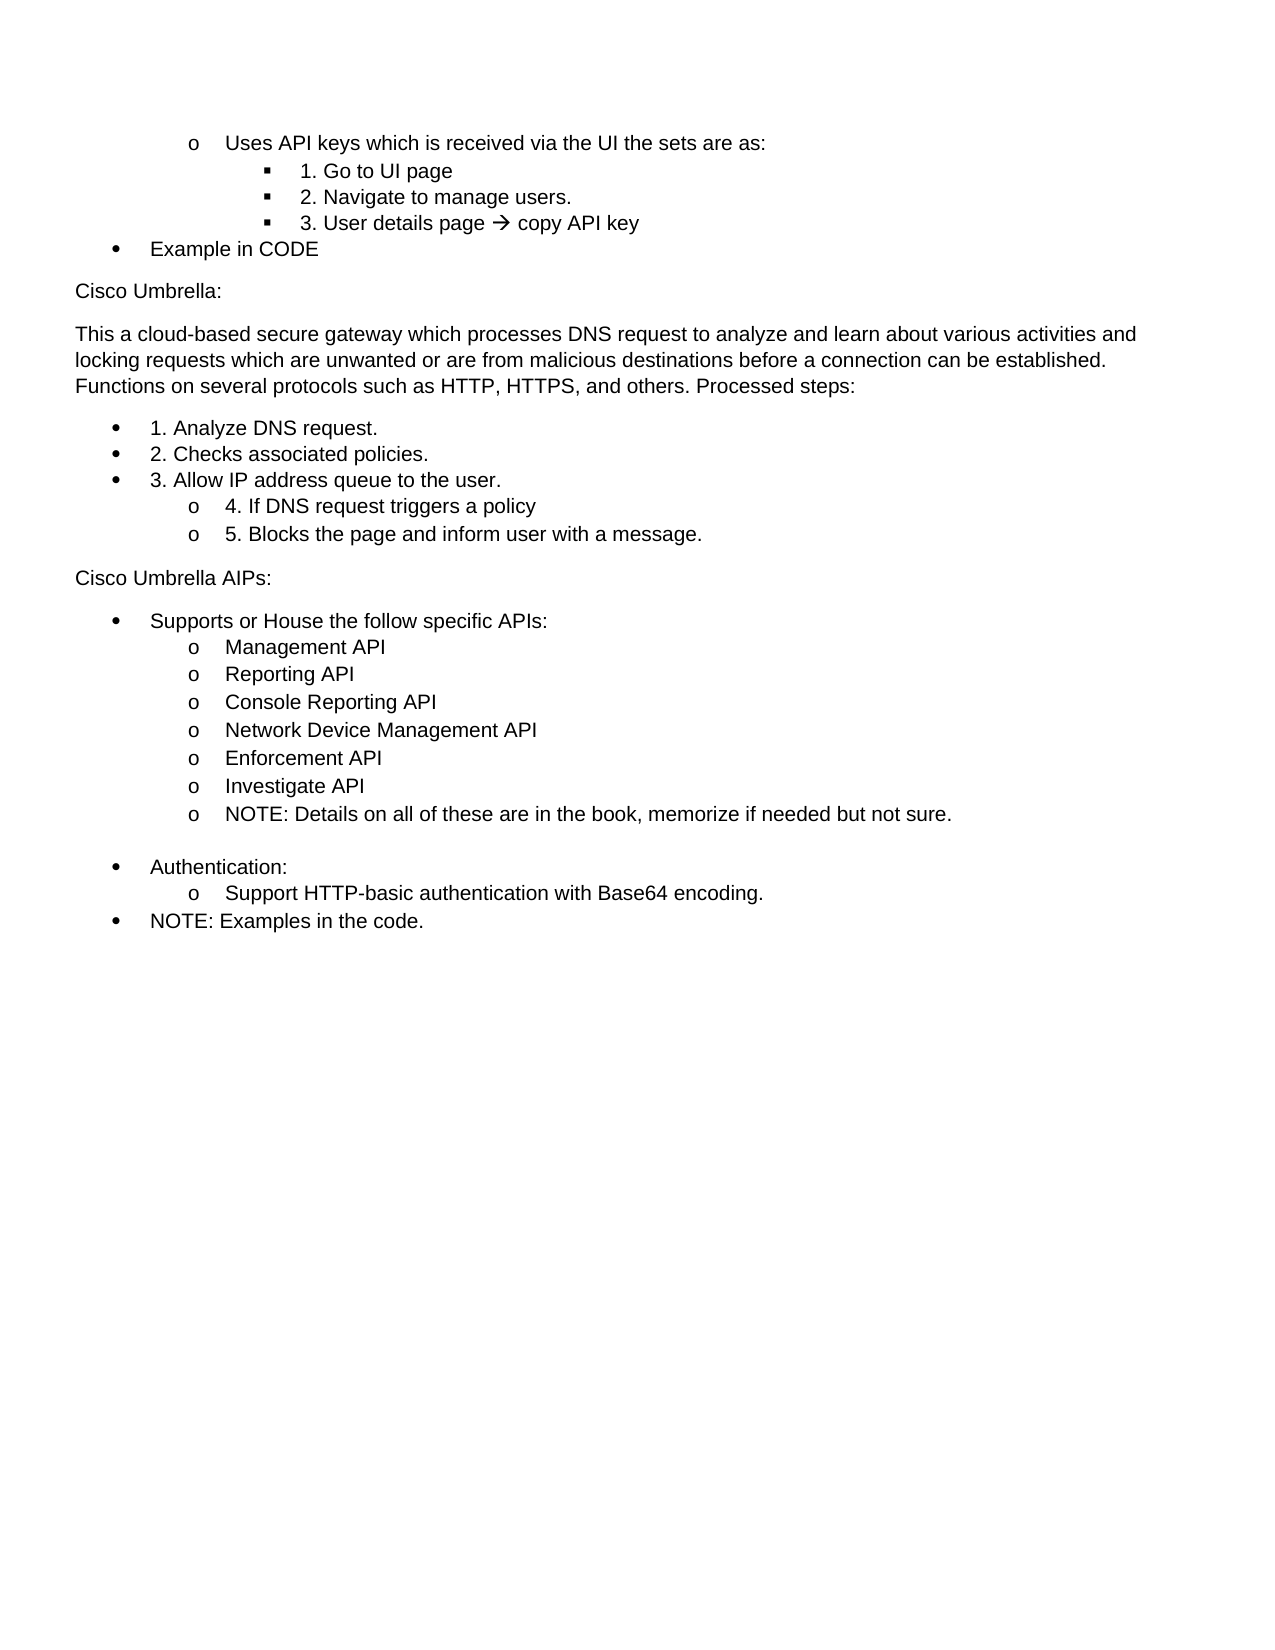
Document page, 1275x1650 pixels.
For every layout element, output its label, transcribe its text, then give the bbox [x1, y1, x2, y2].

list 3. User details page copy API key [262, 211, 1200, 235]
list Uses API keys which is received via the UI the sets are as: [187, 131, 1200, 157]
list Network Device Management API [187, 718, 1200, 744]
list Console Reporting API [187, 690, 1200, 716]
list Enforcement API [187, 746, 1200, 772]
list Supports or House the follow specific APIs: [112, 608, 1200, 633]
list 2. Checks associated policies. [112, 442, 1200, 466]
text Cisco Umbrella: [75, 279, 1200, 303]
list NOTE: Details on all of these are in the book, memorize if needed but not sure. [187, 801, 1200, 827]
list NOTE: Examples in the code. [112, 909, 1200, 933]
list Support HTTP-basic authentication with Base64 encoding. [187, 881, 1200, 907]
list Authentication: [112, 855, 1200, 879]
list 4. If DNS request triggers a policy [187, 494, 1200, 519]
list 5. Blocks the page and inform user with a message. [187, 522, 1200, 547]
list Investigate API [187, 773, 1200, 799]
list 3. Allow IP address queue to the user. [112, 468, 1200, 492]
list 2. Navigate to manage users. [262, 185, 1200, 209]
list 1. Analyze DNS request. [112, 416, 1200, 440]
list 1. Go to UI page [262, 159, 1200, 183]
list Reporting API [187, 662, 1200, 688]
list Example in CODE [112, 237, 1200, 261]
text Cisco Umbrella AIPs: [75, 566, 1200, 590]
text This a cloud-based secure gateway which processes DNS request to analyze and learn about various activities and locking requests which are unwanted or are from malicious destinations before a connection can be established. Functions on several protocols such as HTTP, HTTPS, and others. Processed steps: [75, 322, 1200, 397]
list Management API [187, 634, 1200, 660]
